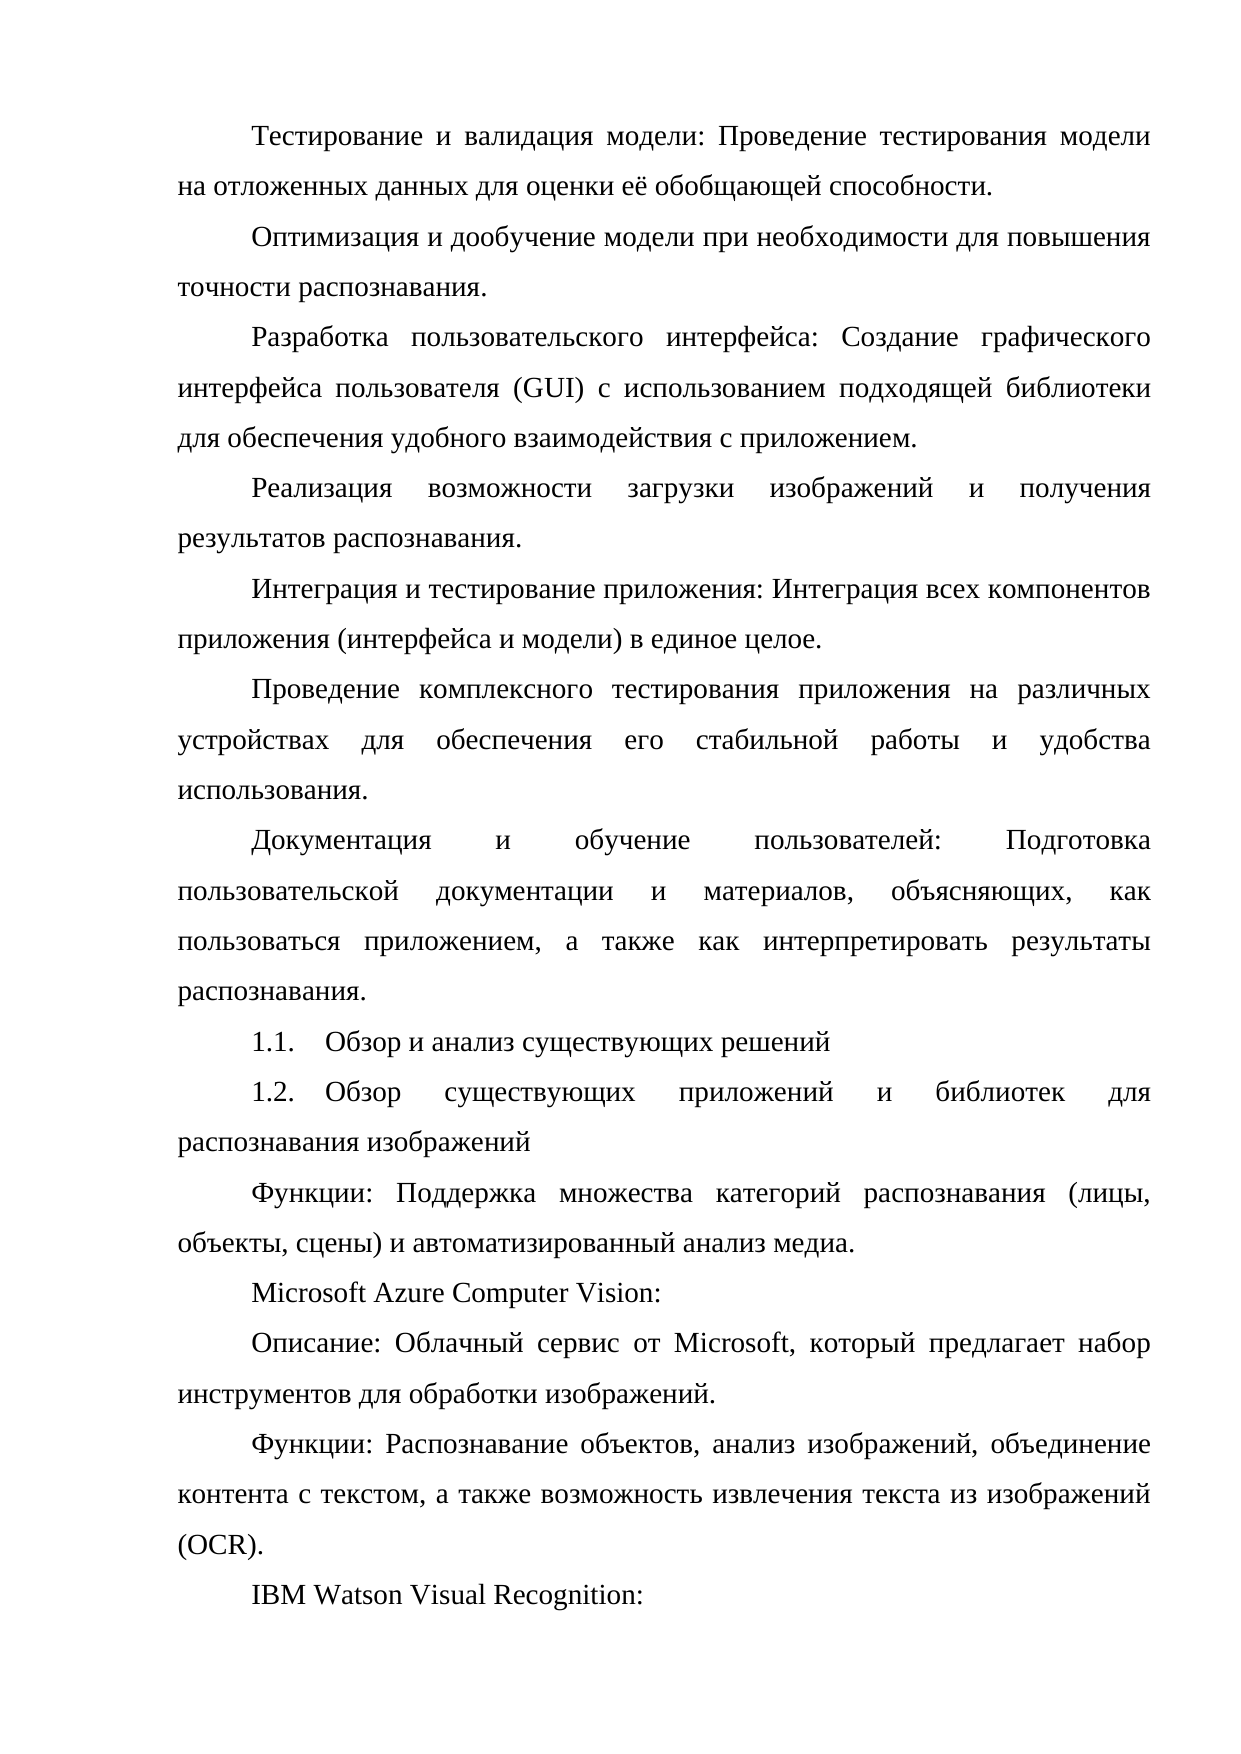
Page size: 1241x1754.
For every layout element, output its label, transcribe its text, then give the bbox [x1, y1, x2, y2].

text Проведение комплексного тестирования приложения на различных устройствах для обеспечения его стабильной работы и удобства использования. [177, 672, 1152, 806]
text Оптимизация и дообучение модели при необходимости для повышения точности распознавания. [177, 219, 1152, 303]
text Интеграция и тестирование приложения: Интеграция всех компонентов приложения (интерфейса и модели) в единое целое. [177, 571, 1152, 655]
list Обзор существующих приложений и библиотек для распознавания изображений [177, 1074, 1152, 1158]
list Обзор и анализ существующих решений [177, 1024, 1152, 1057]
text Тестирование и валидация модели: Проведение тестирования модели на отложенных данных для оценки её обобщающей способности. [177, 118, 1152, 202]
list Функции: Распознавание объектов, анализ изображений, объединение контента с текстом, а также возможность извлечения текста из изображений (OCR). [177, 1426, 1152, 1560]
text Разработка пользовательского интерфейса: Создание графического интерфейса пользователя (GUI) с использованием подходящей библиотеки для обеспечения удобного взаимодействия с приложением. [177, 319, 1152, 453]
list IBM Watson Visual Recognition: [177, 1577, 1152, 1611]
list Функции: Поддержка множества категорий распознавания (лицы, объекты, сцены) и автоматизированный анализ медиа. [177, 1175, 1152, 1258]
text Реализация возможности загрузки изображений и получения результатов распознавания. [177, 470, 1152, 554]
list Описание: Облачный сервис от Microsoft, который предлагает набор инструментов для обработки изображений. [177, 1326, 1152, 1409]
list Microsoft Azure Computer Vision: [177, 1275, 1152, 1309]
text Документация и обучение пользователей: Подготовка пользовательской документации и материалов, объясняющих, как пользоваться приложением, а также как интерпретировать результаты распознавания. [177, 822, 1152, 1007]
